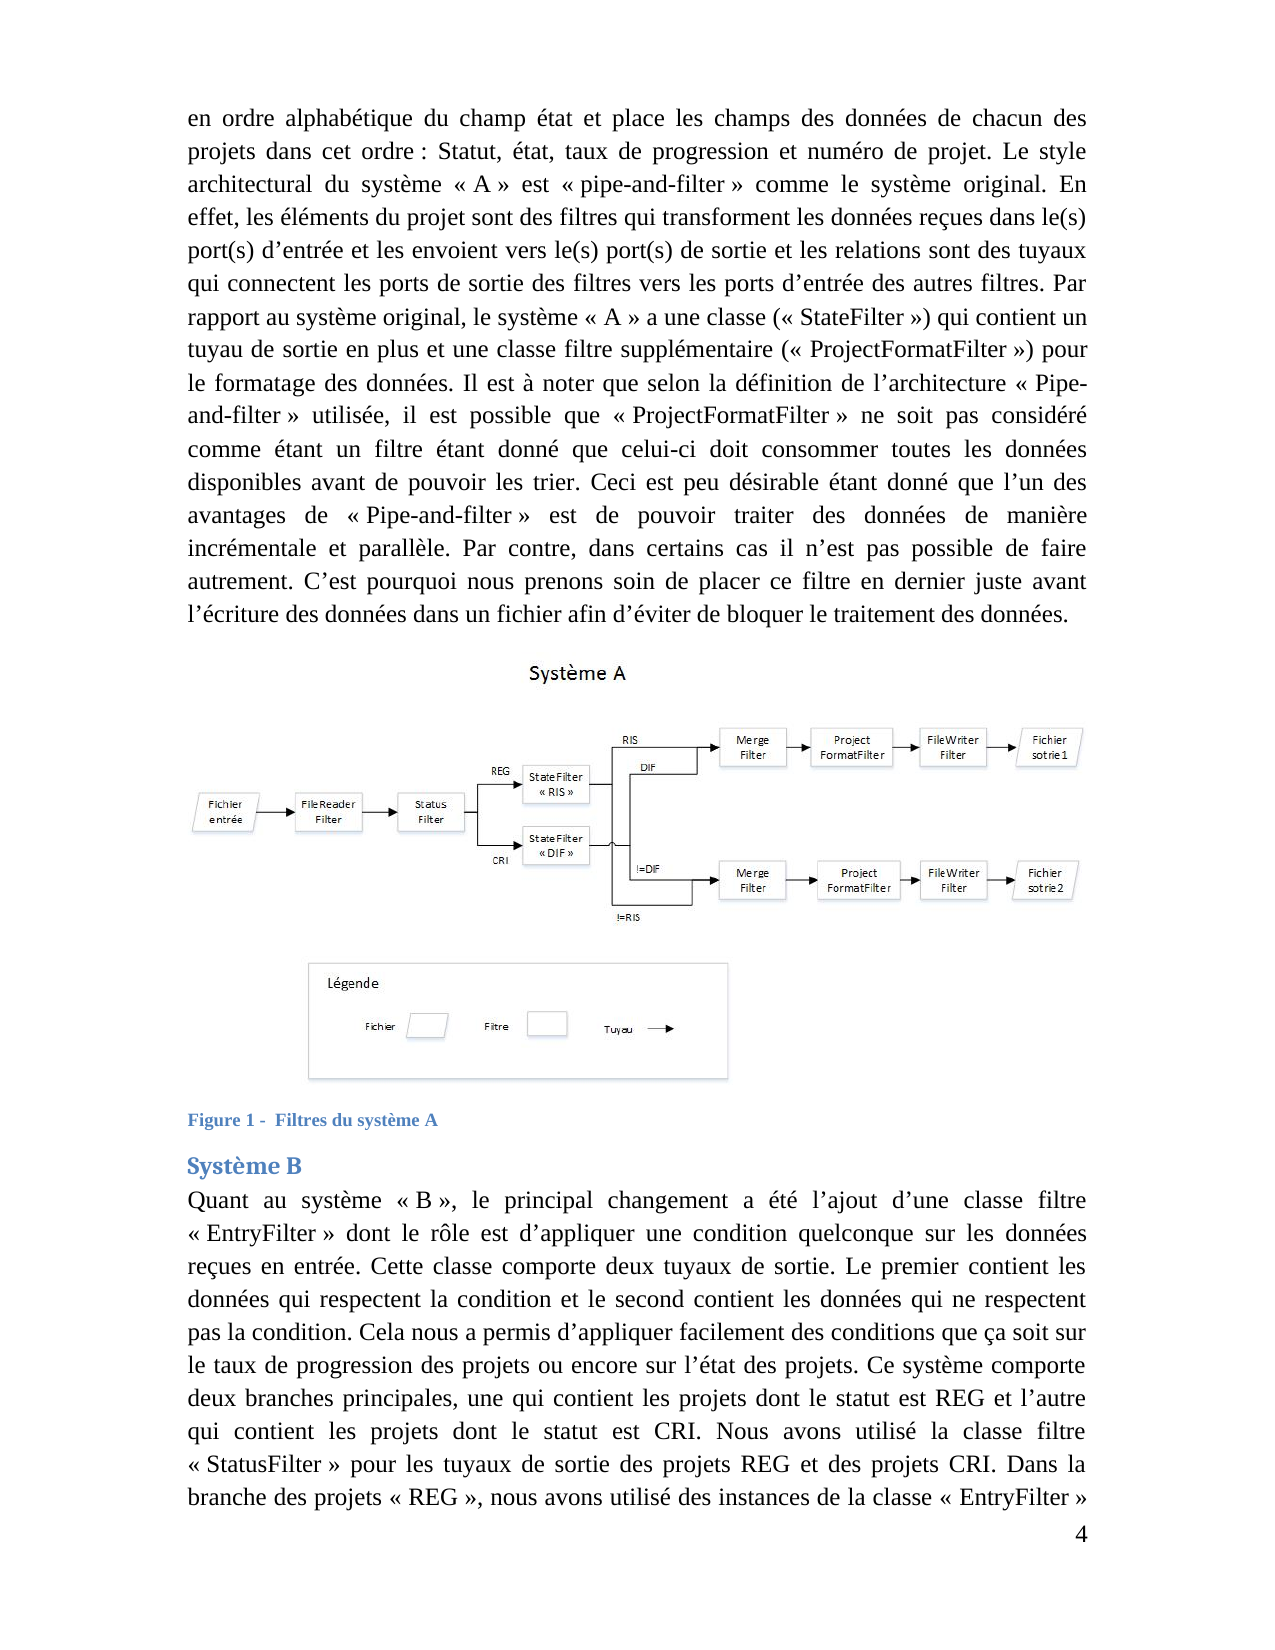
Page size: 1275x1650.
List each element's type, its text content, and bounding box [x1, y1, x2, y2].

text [187, 103, 1087, 627]
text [187, 1185, 1087, 1511]
picture [187, 652, 1088, 1085]
subtitle Système B [187, 1152, 1087, 1180]
text Figure 1 - Filtres du système A [187, 1109, 1087, 1131]
